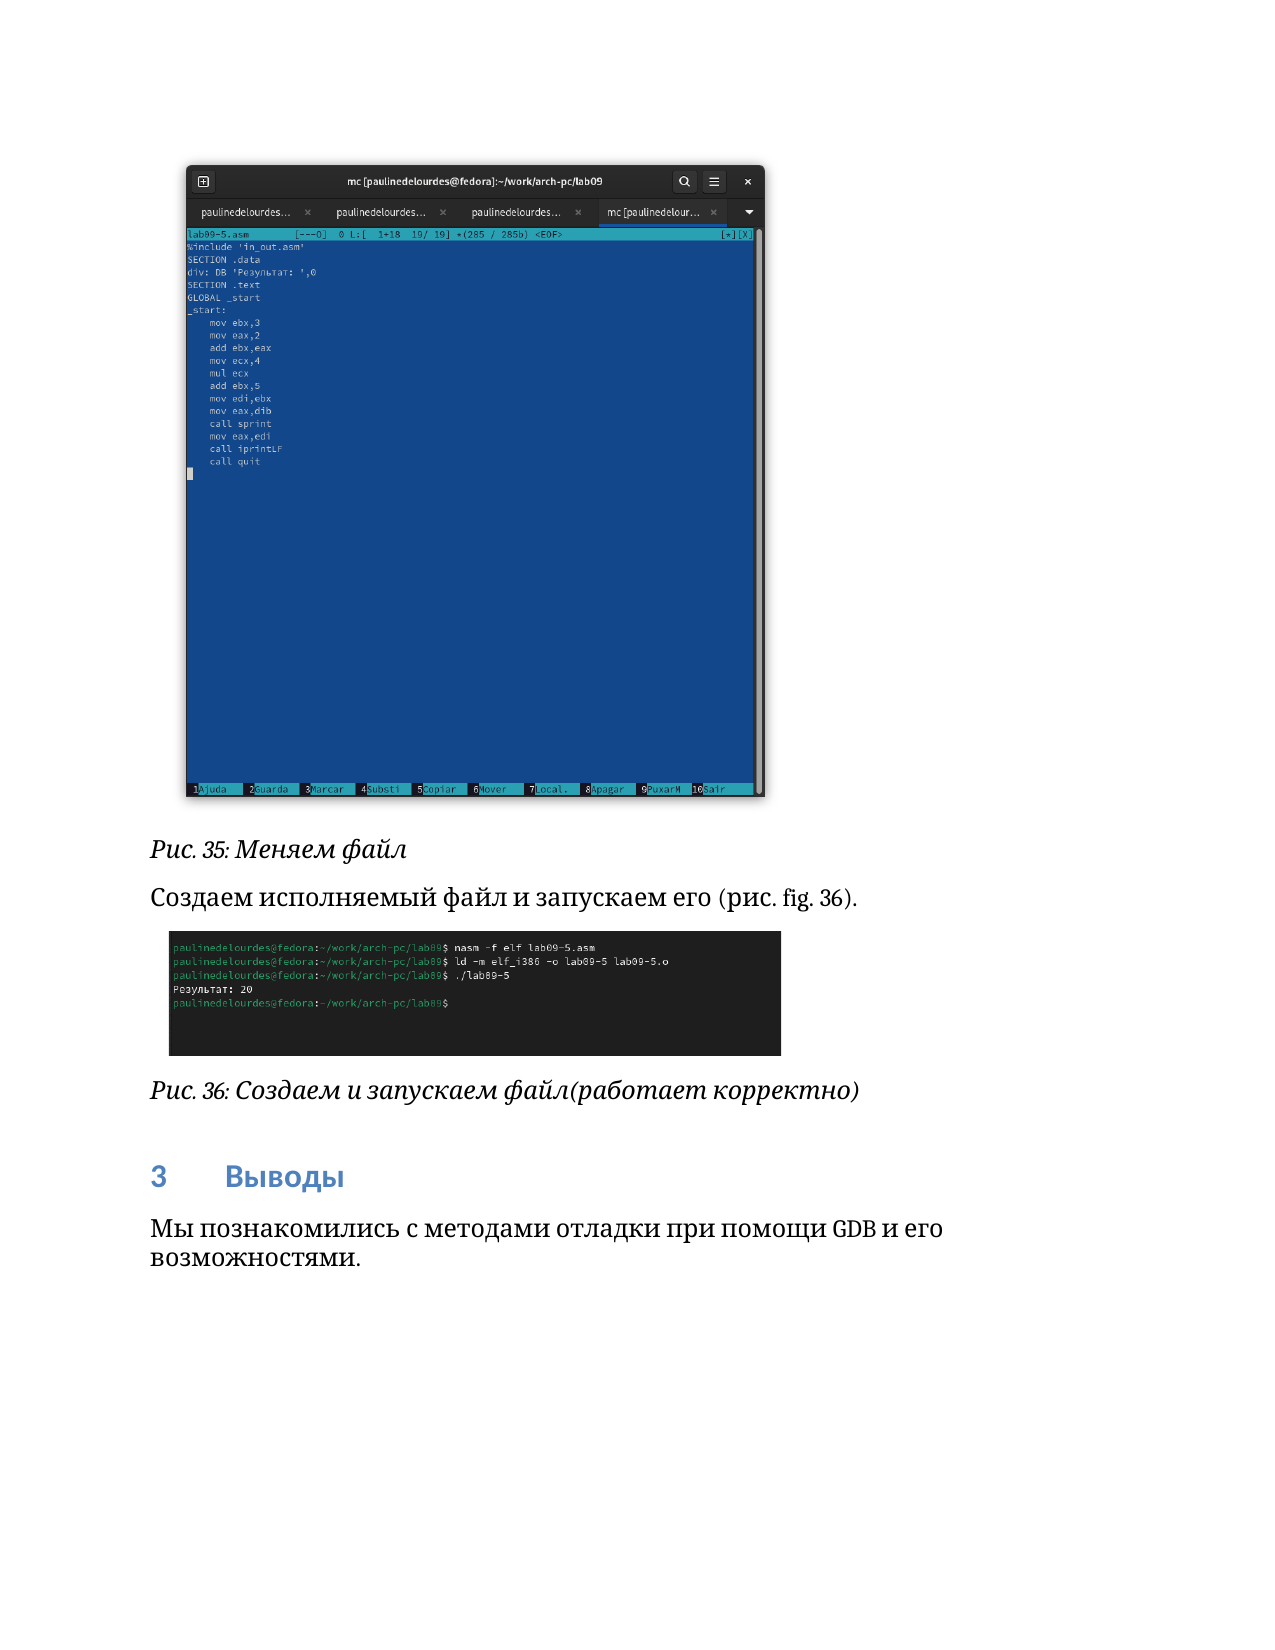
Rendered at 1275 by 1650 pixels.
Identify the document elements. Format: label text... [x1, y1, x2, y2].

text Рис. 35: Меняем файл [150, 836, 1125, 865]
picture [168, 150, 782, 816]
subtitle 3 Выводы [150, 1155, 1125, 1196]
text Рис. 36: Создаем и запускаем файл(работает корректно) [150, 1077, 1125, 1105]
text Создаем исполняемый файл и запускаем его (рис. fig. 36). [150, 884, 1125, 913]
picture [168, 931, 782, 1056]
text Мы познакомились с методами отладки при помощи GDB и его возможностями. [150, 1215, 1125, 1272]
